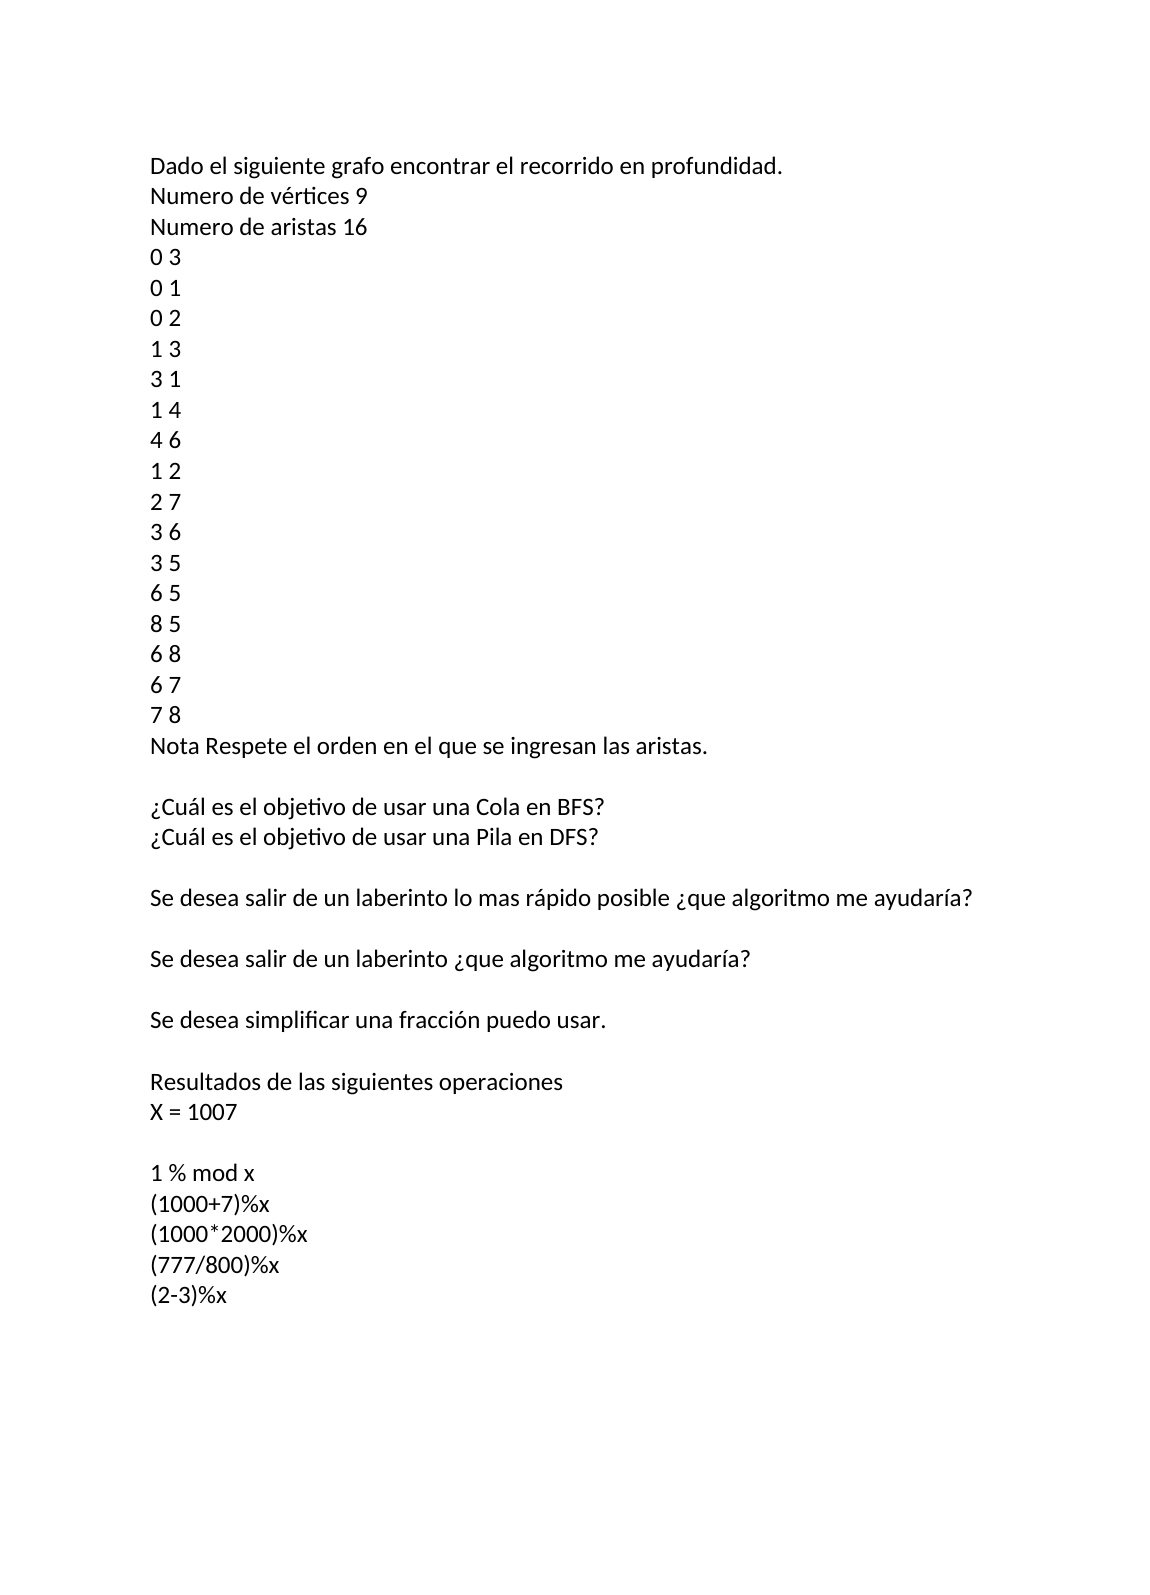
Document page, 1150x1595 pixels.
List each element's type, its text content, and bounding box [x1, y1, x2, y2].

text ¿Cuál es el objetivo de usar una Cola en BFS? [150, 791, 1000, 821]
text Nota Respete el orden en el que se ingresan las aristas. [150, 730, 1000, 760]
text 3 1 [150, 364, 1000, 394]
text 1 3 [150, 333, 1000, 364]
text Dado el siguiente grafo encontrar el recorrido en profundidad. [150, 150, 1000, 181]
text Se desea simplificar una fracción puedo usar. [150, 1004, 1000, 1035]
text 8 5 [150, 608, 1000, 638]
text 6 7 [150, 669, 1000, 699]
text Numero de aristas 16 [150, 211, 1000, 242]
text Se desea salir de un laberinto ¿que algoritmo me ayudaría? [150, 943, 1000, 974]
text 3 6 [150, 516, 1000, 547]
text 1 4 [150, 394, 1000, 425]
text Se desea salir de un laberinto lo mas rápido posible ¿que algoritmo me ayudaría? [150, 882, 1000, 913]
text 6 5 [150, 577, 1000, 608]
text ¿Cuál es el objetivo de usar una Pila en DFS? [150, 821, 1000, 852]
text (1000+7)%x [150, 1188, 1000, 1218]
text Numero de vértices 9 [150, 181, 1000, 211]
text 0 1 [150, 272, 1000, 303]
text (777/800)%x [150, 1249, 1000, 1279]
text 7 8 [150, 699, 1000, 730]
text X = 1007 [150, 1096, 1000, 1127]
text 0 3 [150, 242, 1000, 272]
text 1 % mod x [150, 1157, 1000, 1188]
text 3 5 [150, 547, 1000, 577]
text 2 7 [150, 486, 1000, 516]
text 0 2 [150, 303, 1000, 333]
text (2-3)%x [150, 1279, 1000, 1310]
text 4 6 [150, 425, 1000, 455]
text (1000*2000)%x [150, 1218, 1000, 1249]
text 6 8 [150, 638, 1000, 669]
text Resultados de las siguientes operaciones [150, 1066, 1000, 1096]
text 1 2 [150, 455, 1000, 486]
